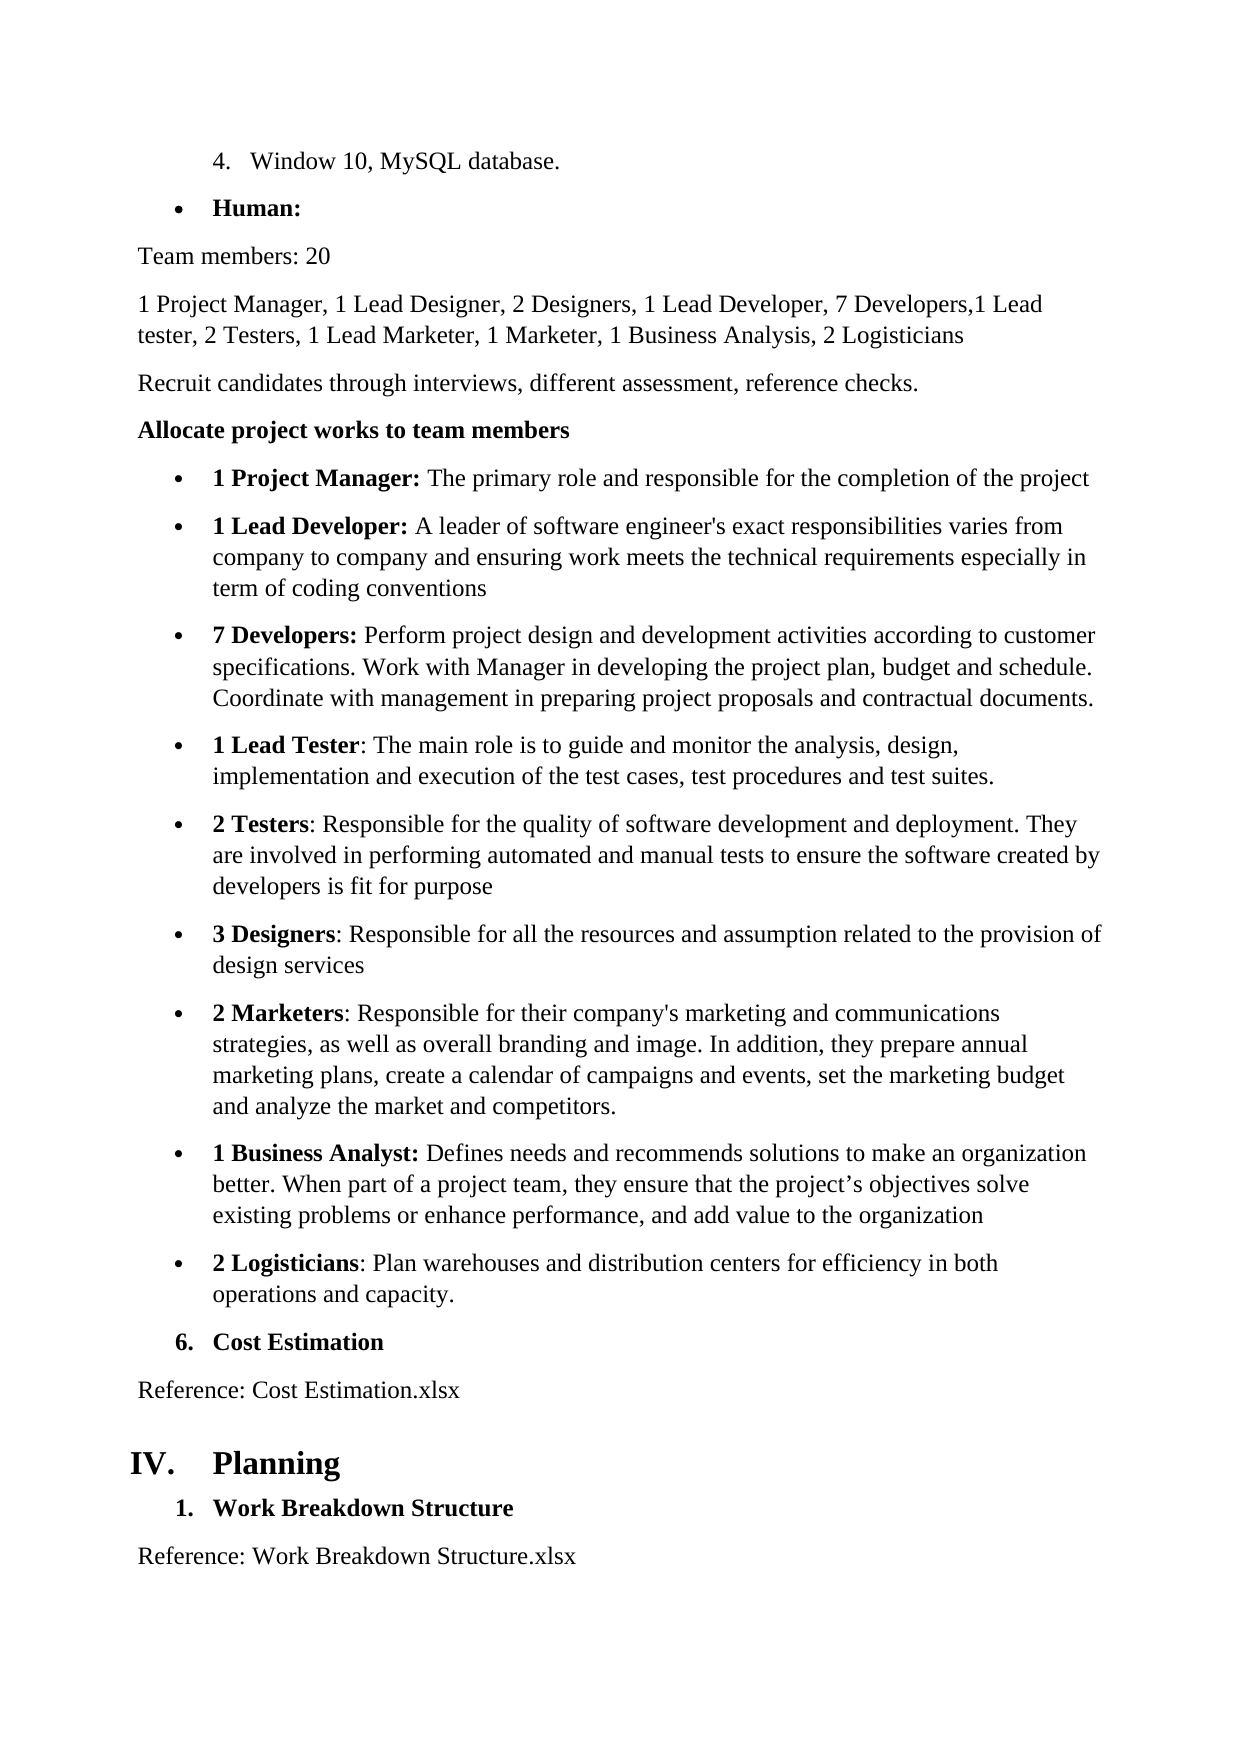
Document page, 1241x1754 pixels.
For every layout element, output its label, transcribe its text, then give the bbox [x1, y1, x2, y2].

list Human: [175, 193, 1107, 222]
list 2 Logisticians: Plan warehouses and distribution centers for efficiency in both operations and capacity. [175, 1248, 1107, 1308]
list 3 Designers: Responsible for all the resources and assumption related to the provision of design services [175, 919, 1107, 979]
subtitle Planning [175, 1443, 1107, 1482]
list 1 Project Manager: The primary role and responsible for the completion of the project [175, 463, 1107, 492]
text 1 Project Manager, 1 Lead Designer, 2 Designers, 1 Lead Developer, 7 Developers,1 Lead tester, 2 Testers, 1 Lead Marketer, 1 Marketer, 1 Business Analysis, 2 Logisticians [137, 289, 1107, 349]
text Reference: Work Breakdown Structure.xlsx [137, 1541, 1107, 1569]
list Work Breakdown Structure [175, 1493, 1107, 1522]
list 1 Business Analyst: Defines needs and recommends solutions to make an organization better. When part of a project team, they ensure that the project’s objectives solve existing problems or enhance performance, and add value to the organization [175, 1138, 1107, 1229]
list 1 Lead Developer: A leader of software engineer's exact responsibilities varies from company to company and ensuring work meets the technical requirements especially in term of coding conventions [175, 511, 1107, 602]
text Allocate project works to team members [137, 415, 1107, 444]
list 1 Lead Tester: The main role is to guide and monitor the analysis, design, implementation and execution of the test cases, test procedures and test suites. [175, 730, 1107, 790]
list 7 Developers: Perform project design and development activities according to customer specifications. Work with Manager in developing the project plan, budget and schedule. Coordinate with management in preparing project proposals and contractual documents. [175, 621, 1107, 711]
list Window 10, MySQL database. [212, 146, 1107, 174]
list 2 Testers: Responsible for the quality of software development and deployment. They are involved in performing automated and manual tests to ensure the software created by developers is fit for purpose [175, 809, 1107, 900]
list 2 Marketers: Responsible for their company's marketing and communications strategies, as well as overall branding and image. In addition, they prepare annual marketing plans, create a calendar of campaigns and events, set the marketing budget and analyze the market and competitors. [175, 998, 1107, 1119]
text Reference: Cost Estimation.xlsx [137, 1375, 1107, 1403]
list Cost Estimation [175, 1327, 1107, 1356]
text Recruit candidates through interviews, different assessment, reference checks. [137, 368, 1107, 396]
text Team members: 20 [137, 241, 1107, 270]
